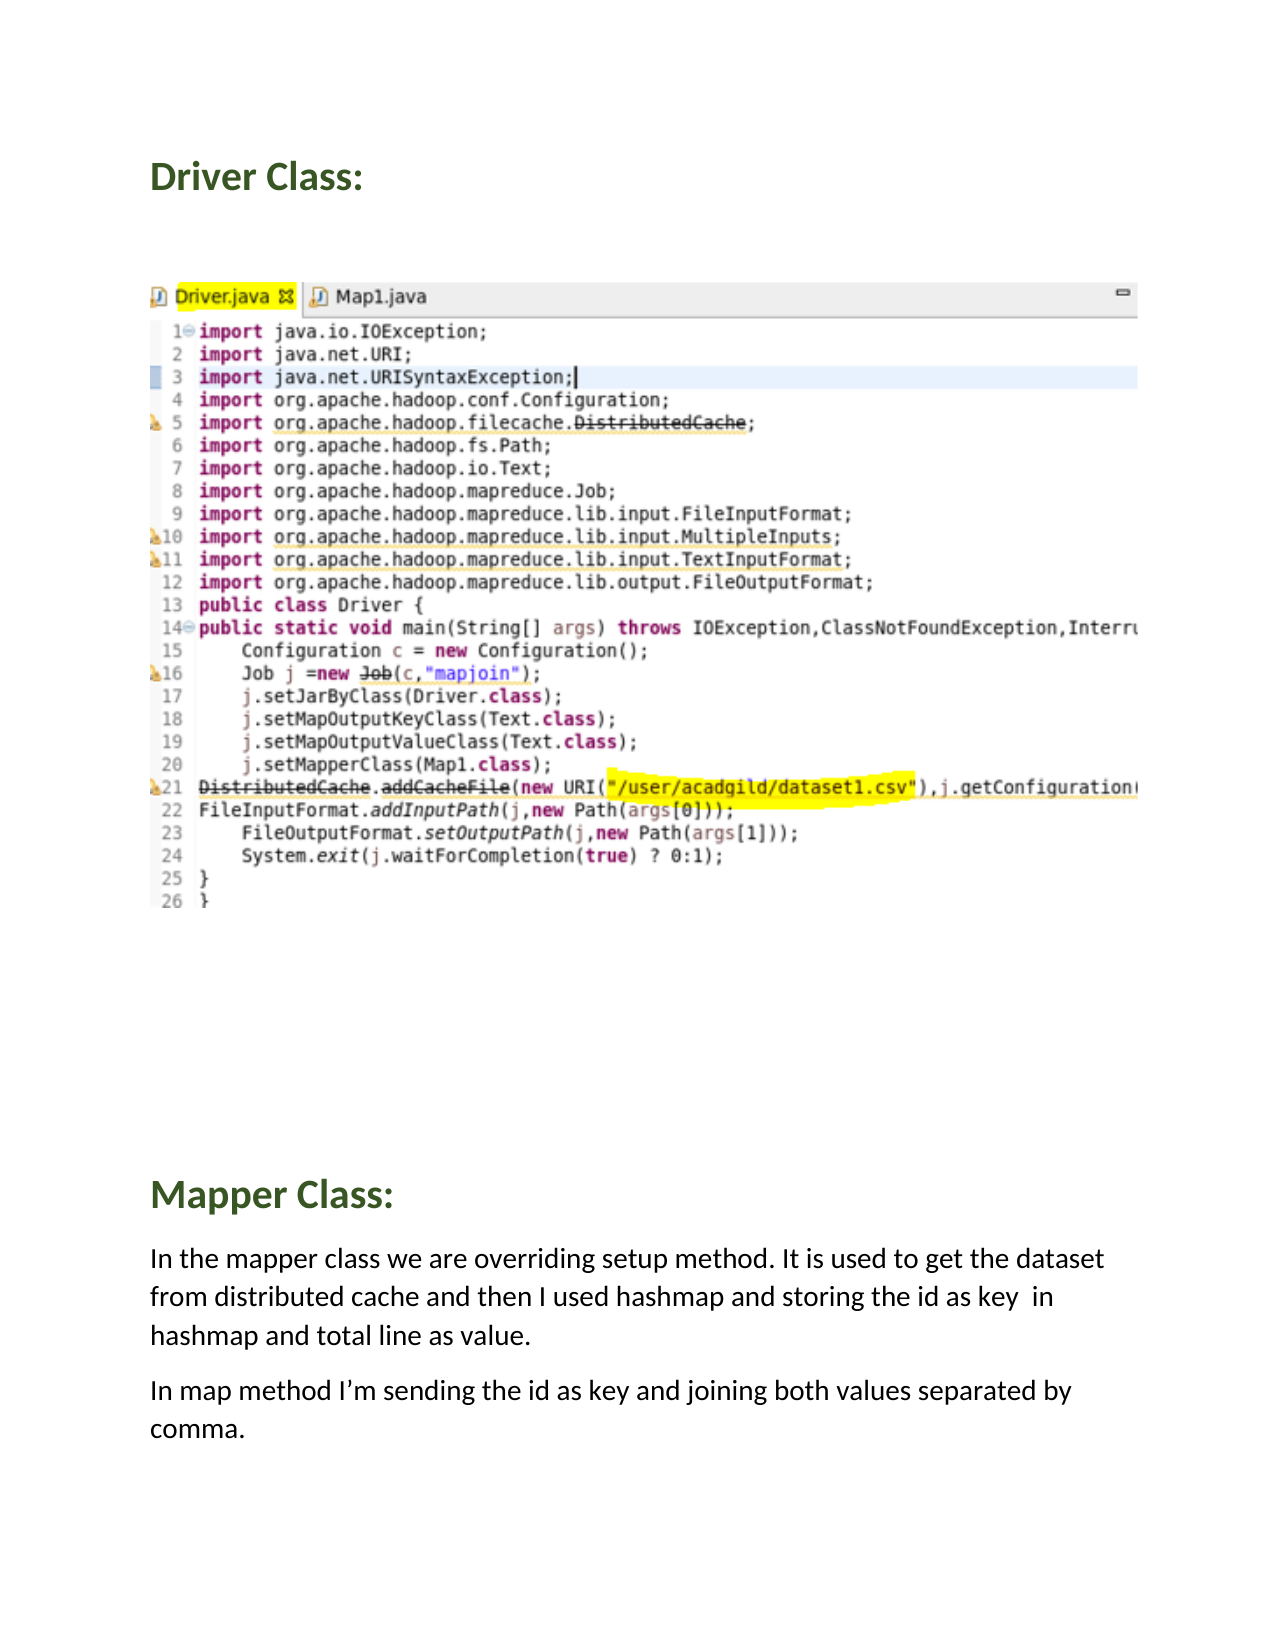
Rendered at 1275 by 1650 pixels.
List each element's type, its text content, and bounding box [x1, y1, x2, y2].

text Mapper Class: [150, 1168, 1125, 1219]
text In map method I’m sending the id as key and joining both values separated by comma. [150, 1372, 1125, 1446]
text In the mapper class we are overriding setup method. It is used to get the dataset from distributed cache and then I used hashmap and storing the id as key in hashmap and total line as value. [150, 1240, 1125, 1353]
picture [150, 282, 1138, 908]
text Driver Class: [150, 150, 1125, 201]
